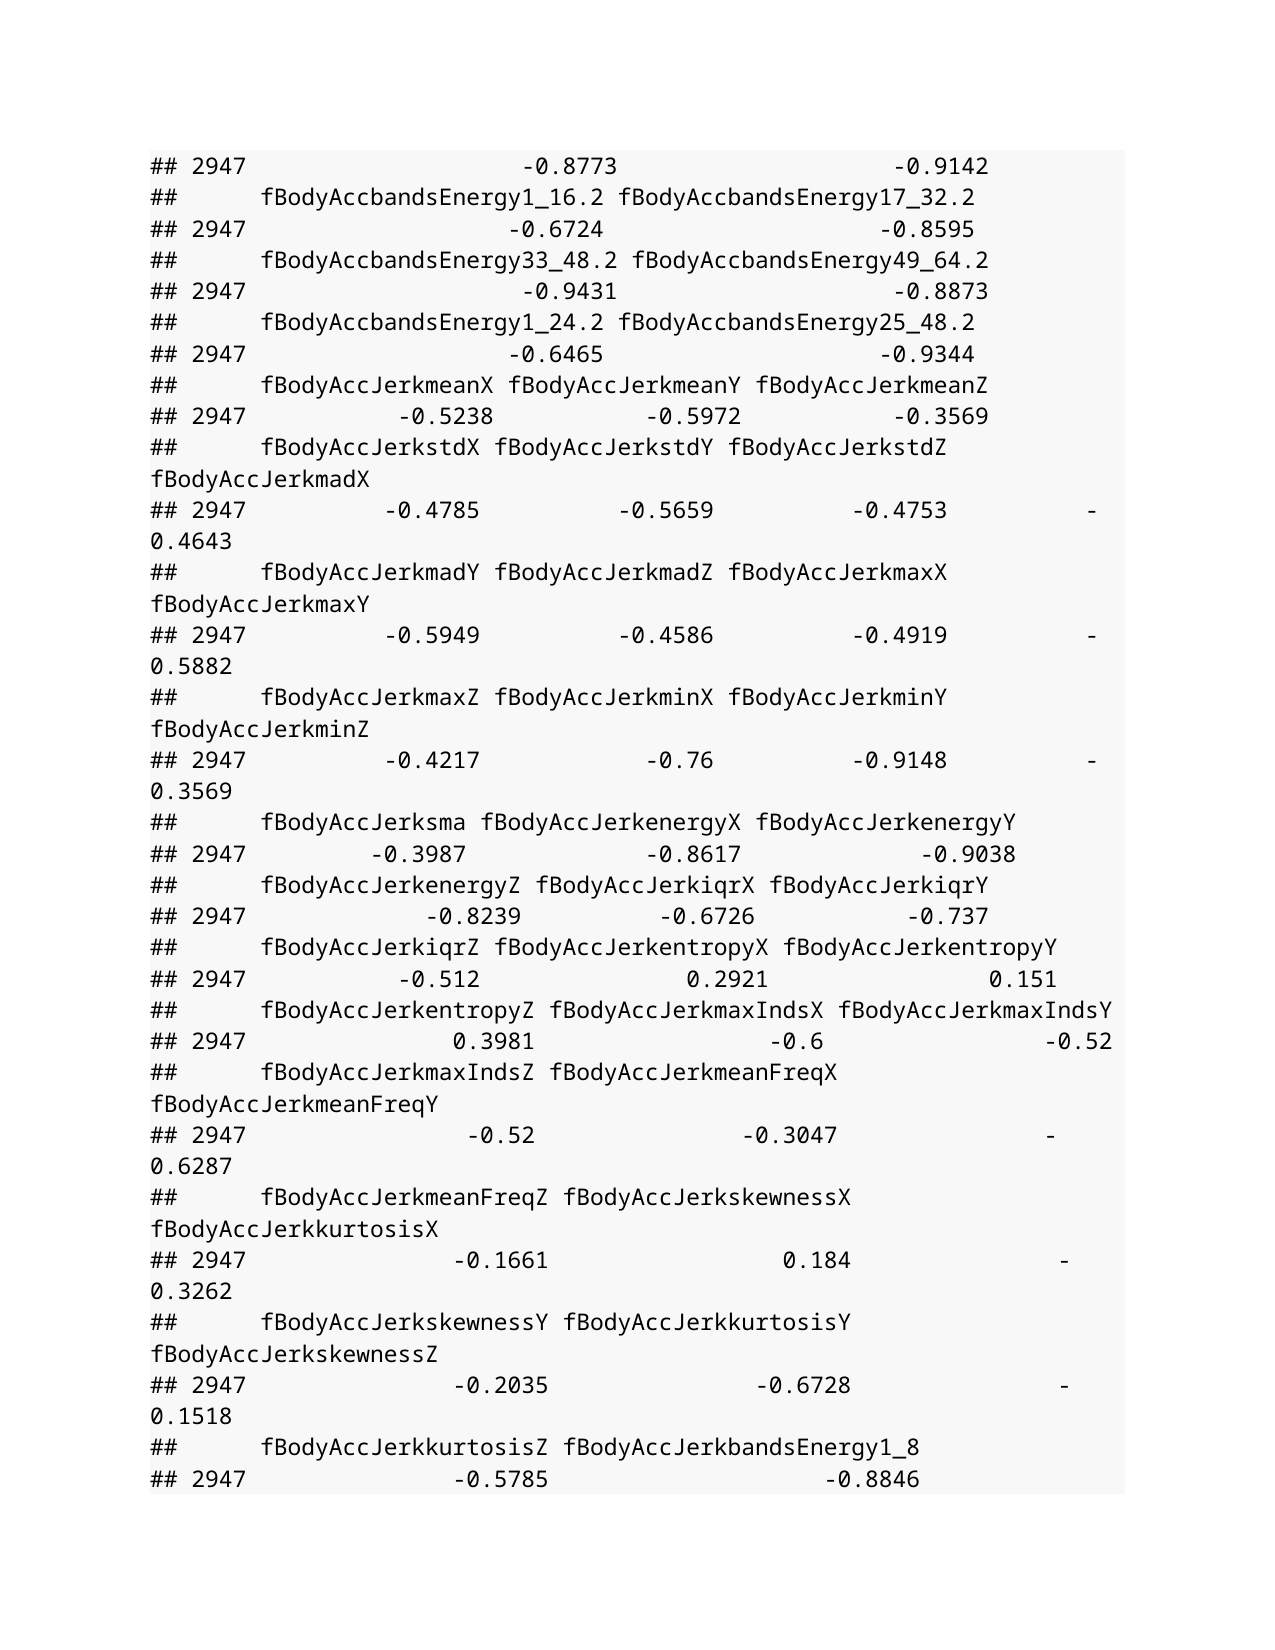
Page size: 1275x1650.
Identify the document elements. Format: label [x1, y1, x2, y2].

text [150, 150, 1125, 1494]
